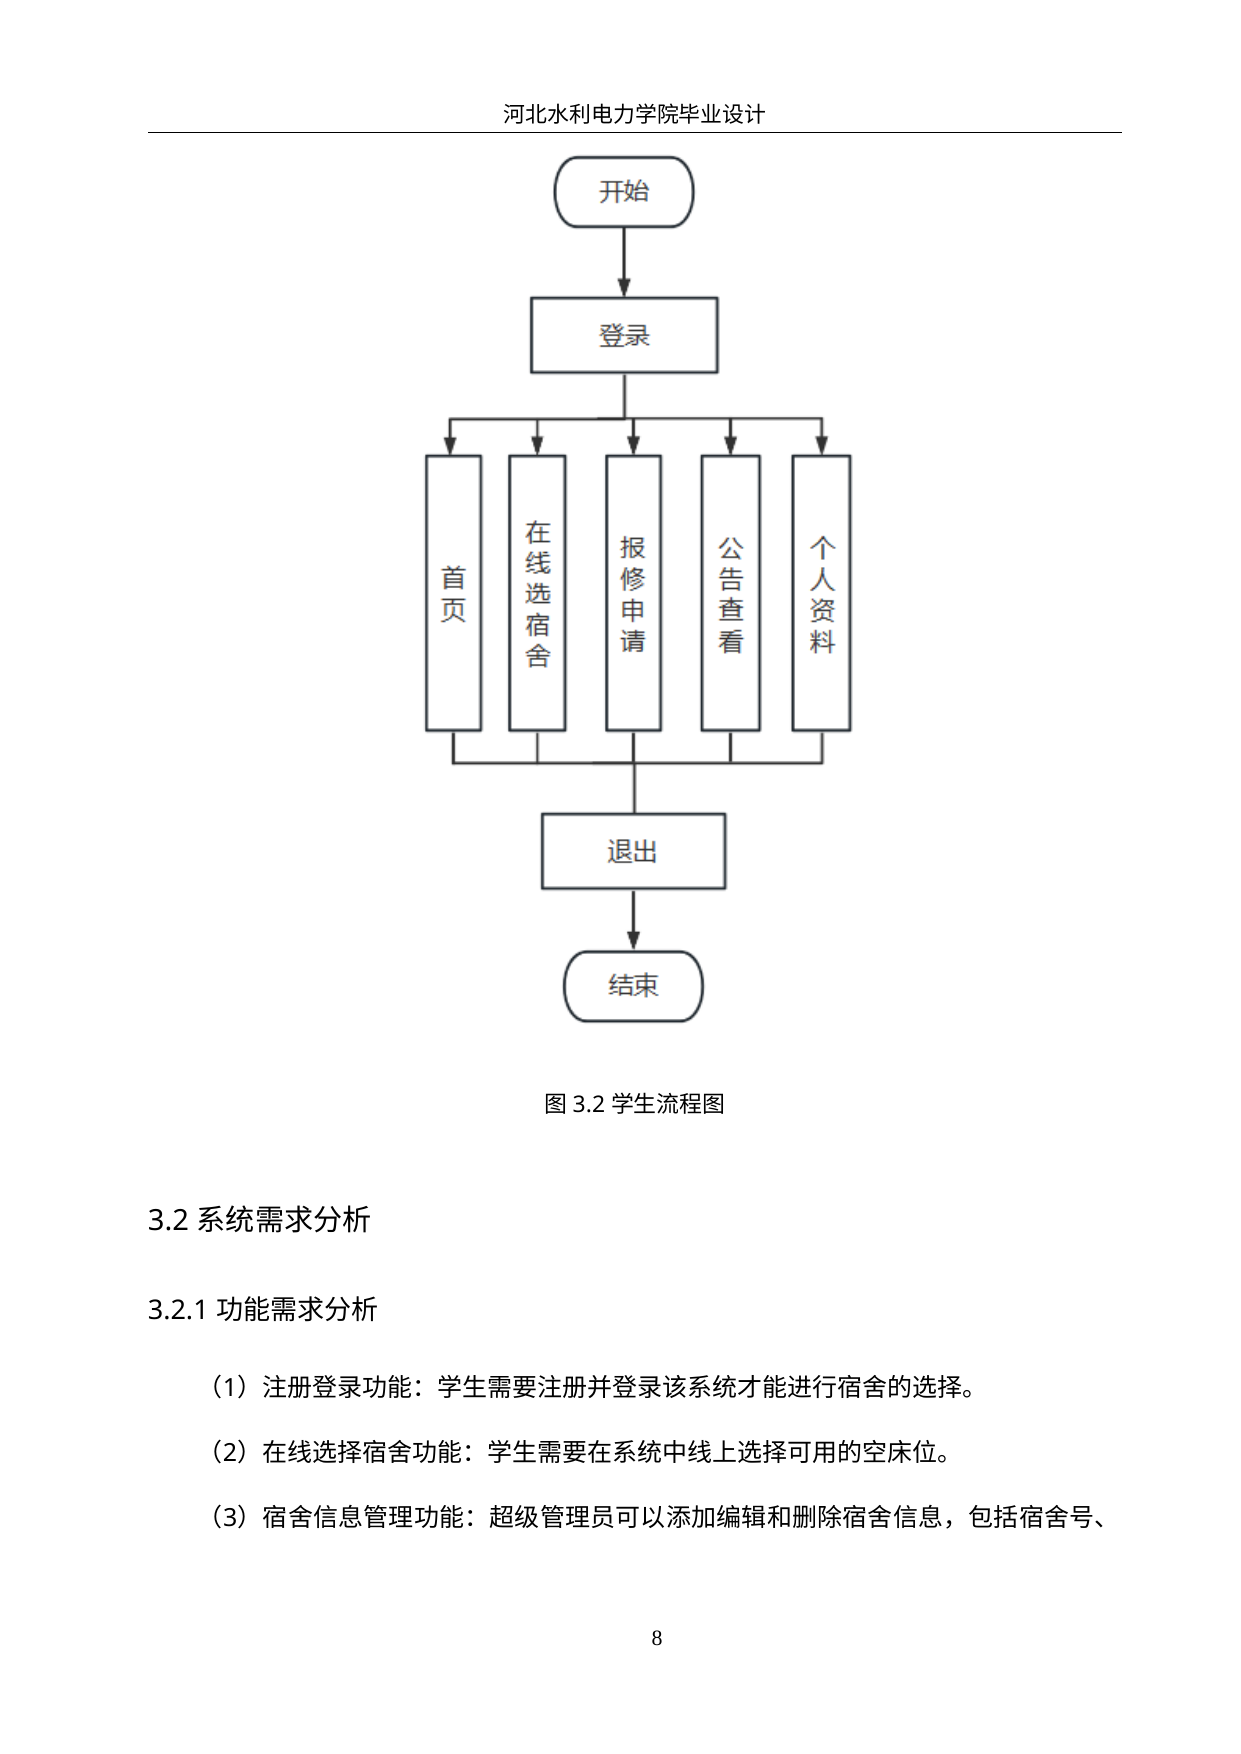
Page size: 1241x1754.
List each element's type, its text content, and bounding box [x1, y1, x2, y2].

text 图 3.2 学生流程图 [148, 1070, 1122, 1135]
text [148, 1483, 1122, 1548]
text （2）在线选择宿舍功能：学生需要在系统中线上选择可用的空床位。 [148, 1418, 1122, 1483]
subtitle 系统需求分析 [148, 1185, 1122, 1250]
subtitle 功能需求分析 [148, 1275, 1122, 1340]
picture [377, 147, 892, 1043]
text （1）注册登录功能：学生需要注册并登录该系统才能进行宿舍的选择。 [148, 1353, 1122, 1418]
